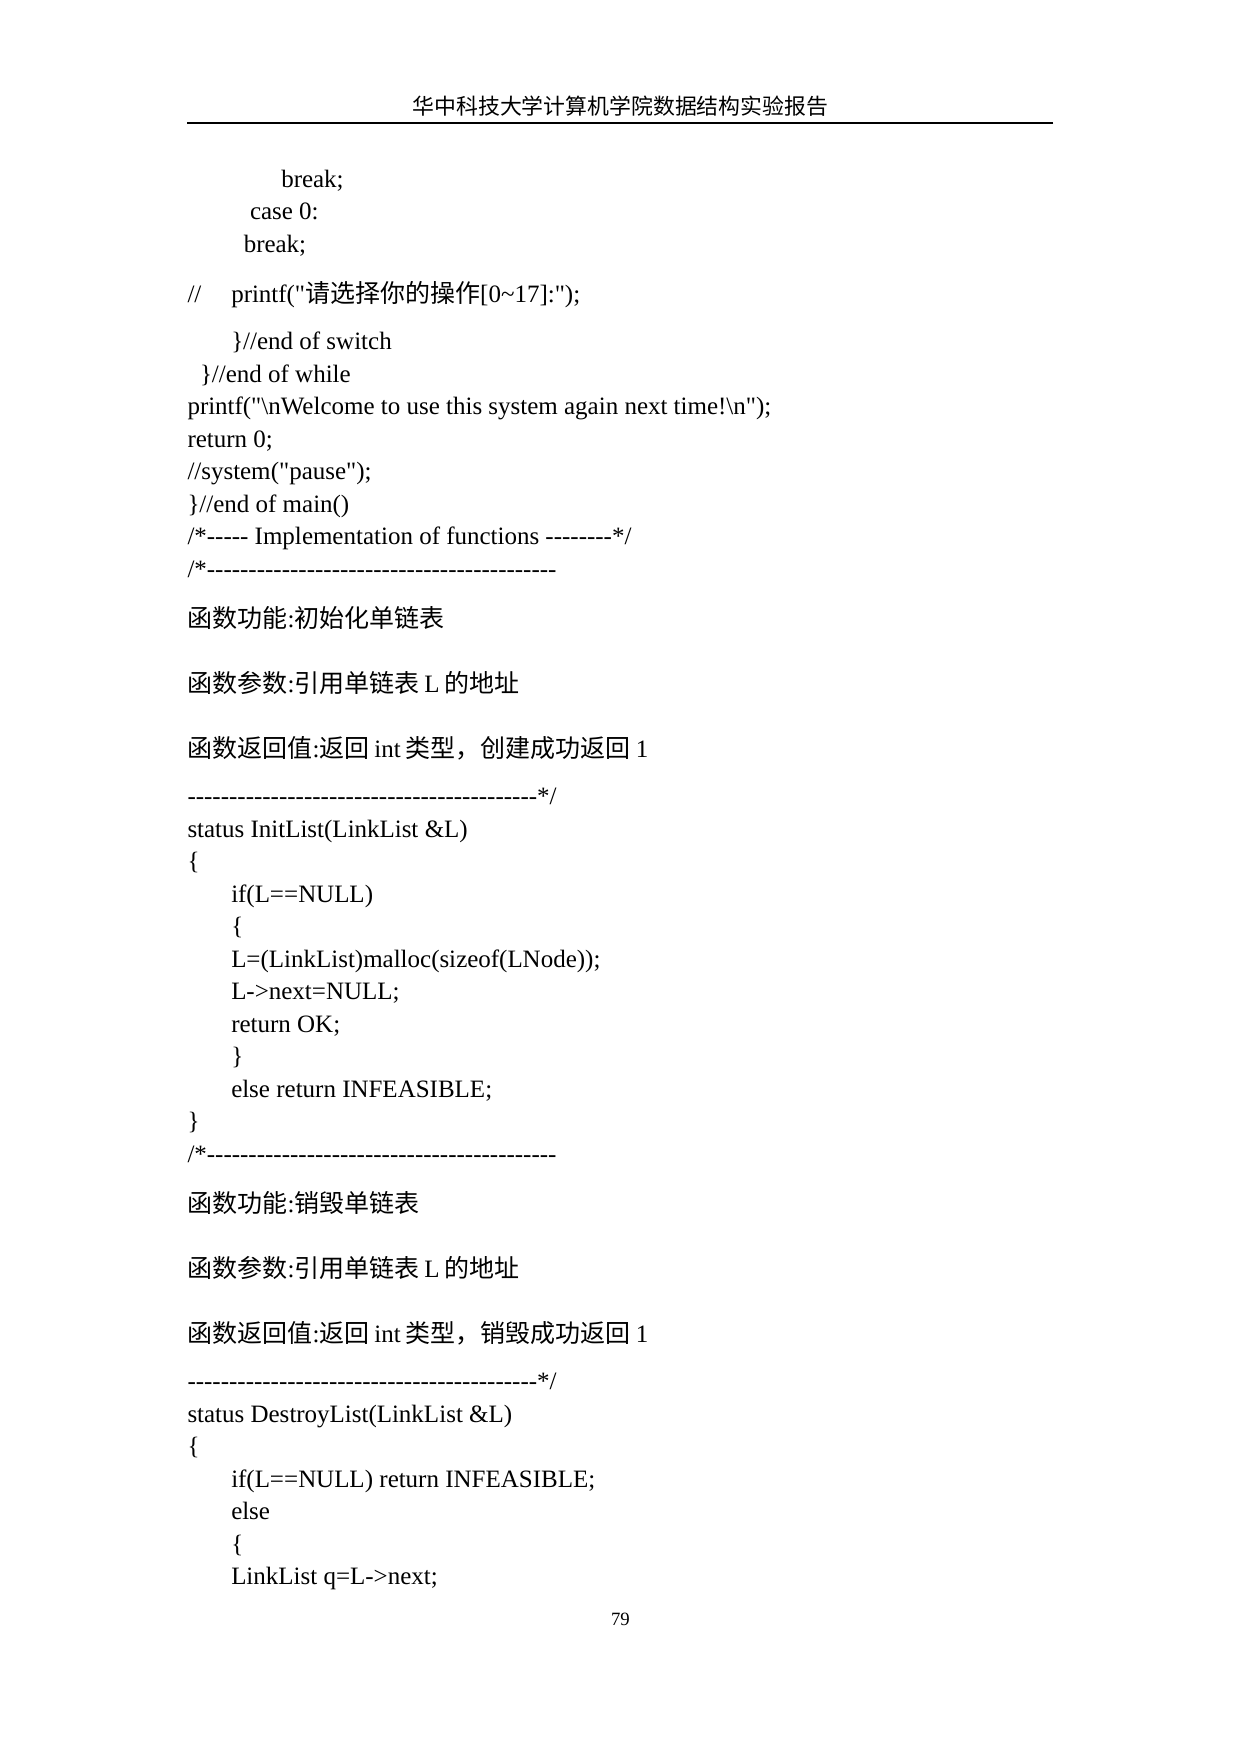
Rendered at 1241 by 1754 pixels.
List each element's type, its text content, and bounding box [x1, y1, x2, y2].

text if(L==NULL) return INFEASIBLE; [187, 1462, 1053, 1494]
text // printf("请选择你的操作[0~17]:"); [187, 259, 1053, 324]
text case 0: [187, 194, 1053, 227]
text status DestroyList(LinkList &L) [187, 1397, 1053, 1429]
text return 0; [187, 422, 1053, 454]
text }//end of main() [187, 487, 1053, 519]
text 函数功能:初始化单链表 [187, 584, 1053, 649]
text 函数参数:引用单链表L的地址 [187, 649, 1053, 714]
text L=(LinkList)malloc(sizeof(LNode)); [187, 942, 1053, 974]
text ------------------------------------------*/ [187, 779, 1053, 812]
text /*------------------------------------------ [187, 1137, 1053, 1169]
text printf("\nWelcome to use this system again next time!\n"); [187, 389, 1053, 422]
text }//end of while [187, 357, 1053, 389]
text L->next=NULL; [187, 974, 1053, 1007]
text //system("pause"); [187, 454, 1053, 487]
text } [187, 1039, 1053, 1072]
text break; [187, 227, 1053, 259]
text { [187, 1527, 1053, 1559]
text } [187, 1104, 1053, 1137]
text 函数功能:销毁单链表 [187, 1169, 1053, 1234]
text if(L==NULL) [187, 877, 1053, 909]
text ------------------------------------------*/ [187, 1364, 1053, 1397]
text status InitList(LinkList &L) [187, 812, 1053, 844]
text 函数返回值:返回int类型，创建成功返回1 [187, 714, 1053, 779]
text else return INFEASIBLE; [187, 1072, 1053, 1104]
text 函数返回值:返回int类型，销毁成功返回1 [187, 1299, 1053, 1364]
text { [187, 1429, 1053, 1462]
text LinkList q=L->next; [187, 1559, 1053, 1592]
text /*------------------------------------------ [187, 552, 1053, 584]
text 函数参数:引用单链表L的地址 [187, 1234, 1053, 1299]
text { [187, 909, 1053, 942]
text /*----- Implementation of functions --------*/ [187, 519, 1053, 552]
text }//end of switch [187, 324, 1053, 357]
text return OK; [187, 1007, 1053, 1039]
text break; [187, 162, 1053, 194]
text { [187, 844, 1053, 877]
text else [187, 1494, 1053, 1527]
